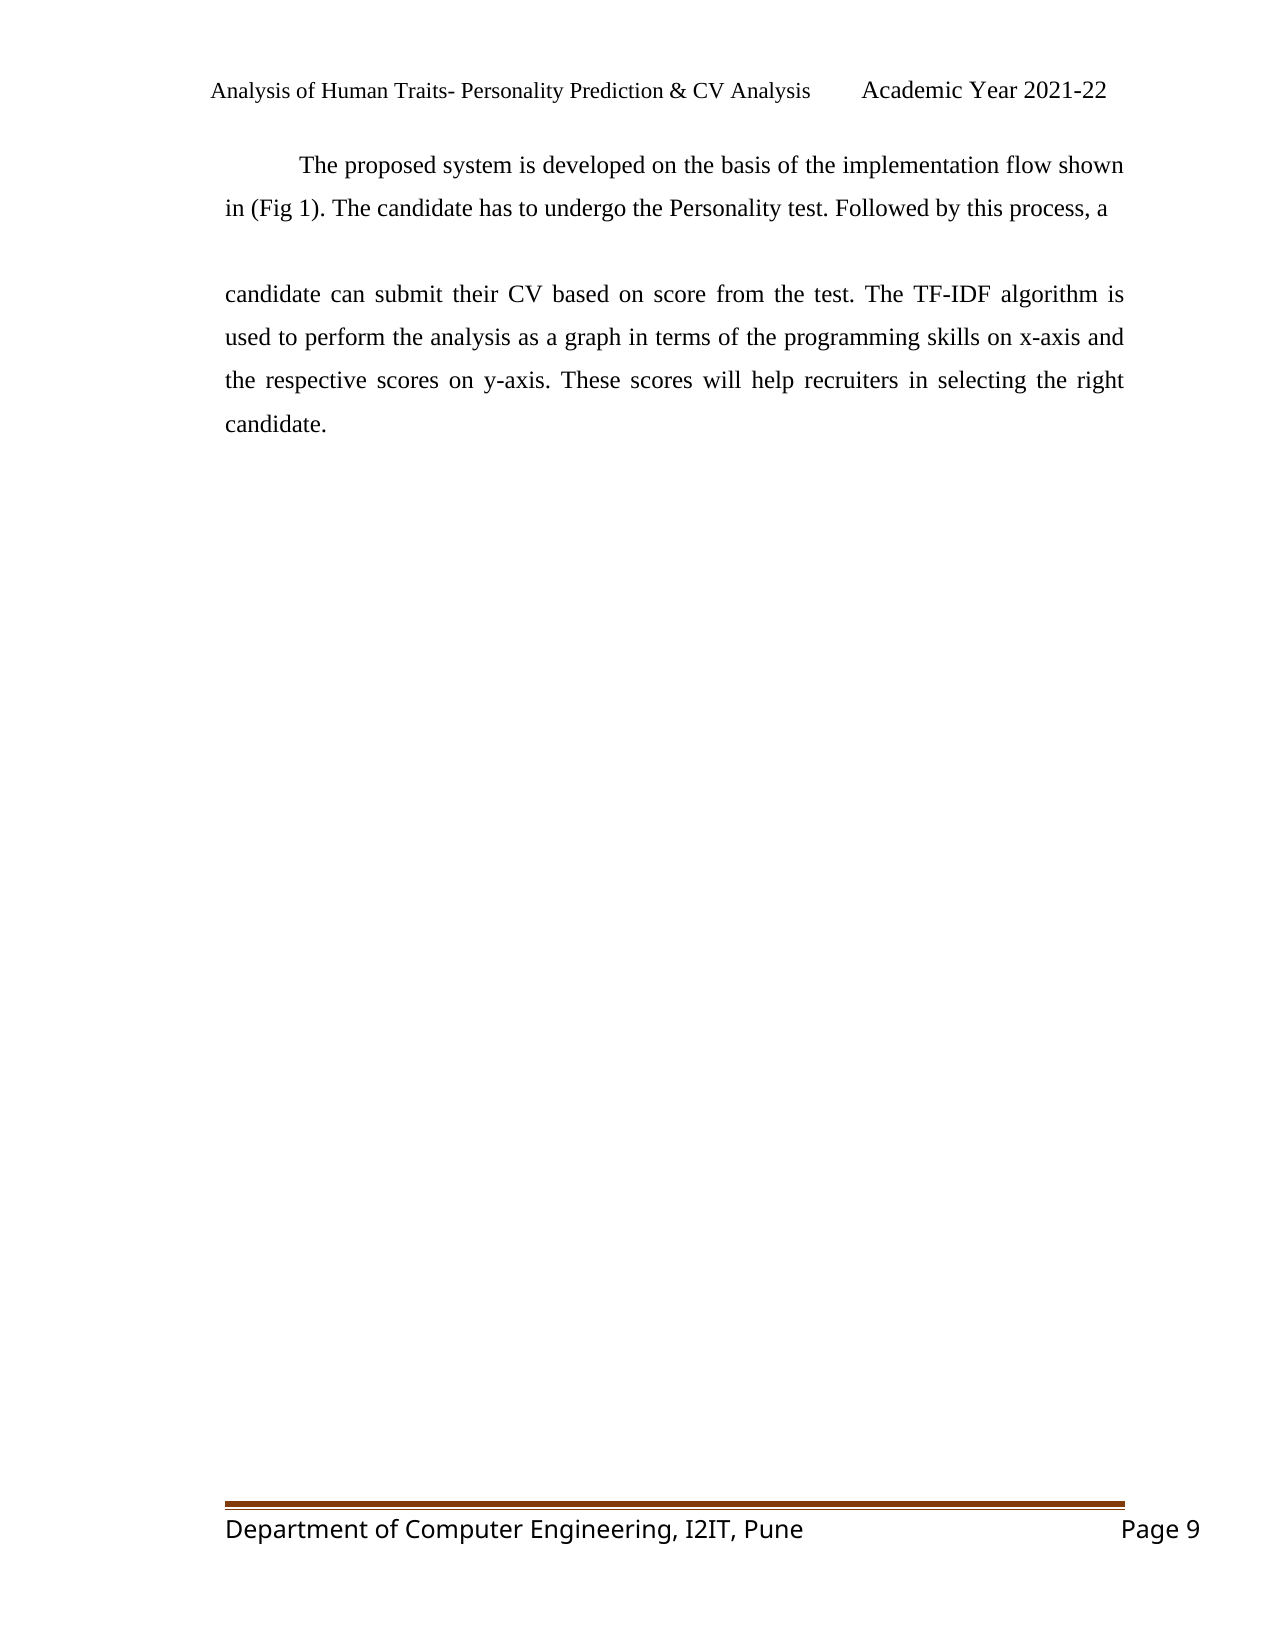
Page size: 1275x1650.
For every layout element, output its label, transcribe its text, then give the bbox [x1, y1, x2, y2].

text The proposed system is developed on the basis of the implementation flow shown in (Fig 1). The candidate has to undergo the Personality test. Followed by this process, a [225, 150, 1125, 222]
text candidate can submit their CV based on score from the test. The TF-IDF algorithm is used to perform the analysis as a graph in terms of the programming skills on x-axis and the respective scores on y-axis. These scores will help recruiters in selecting the right candidate. [225, 279, 1125, 437]
